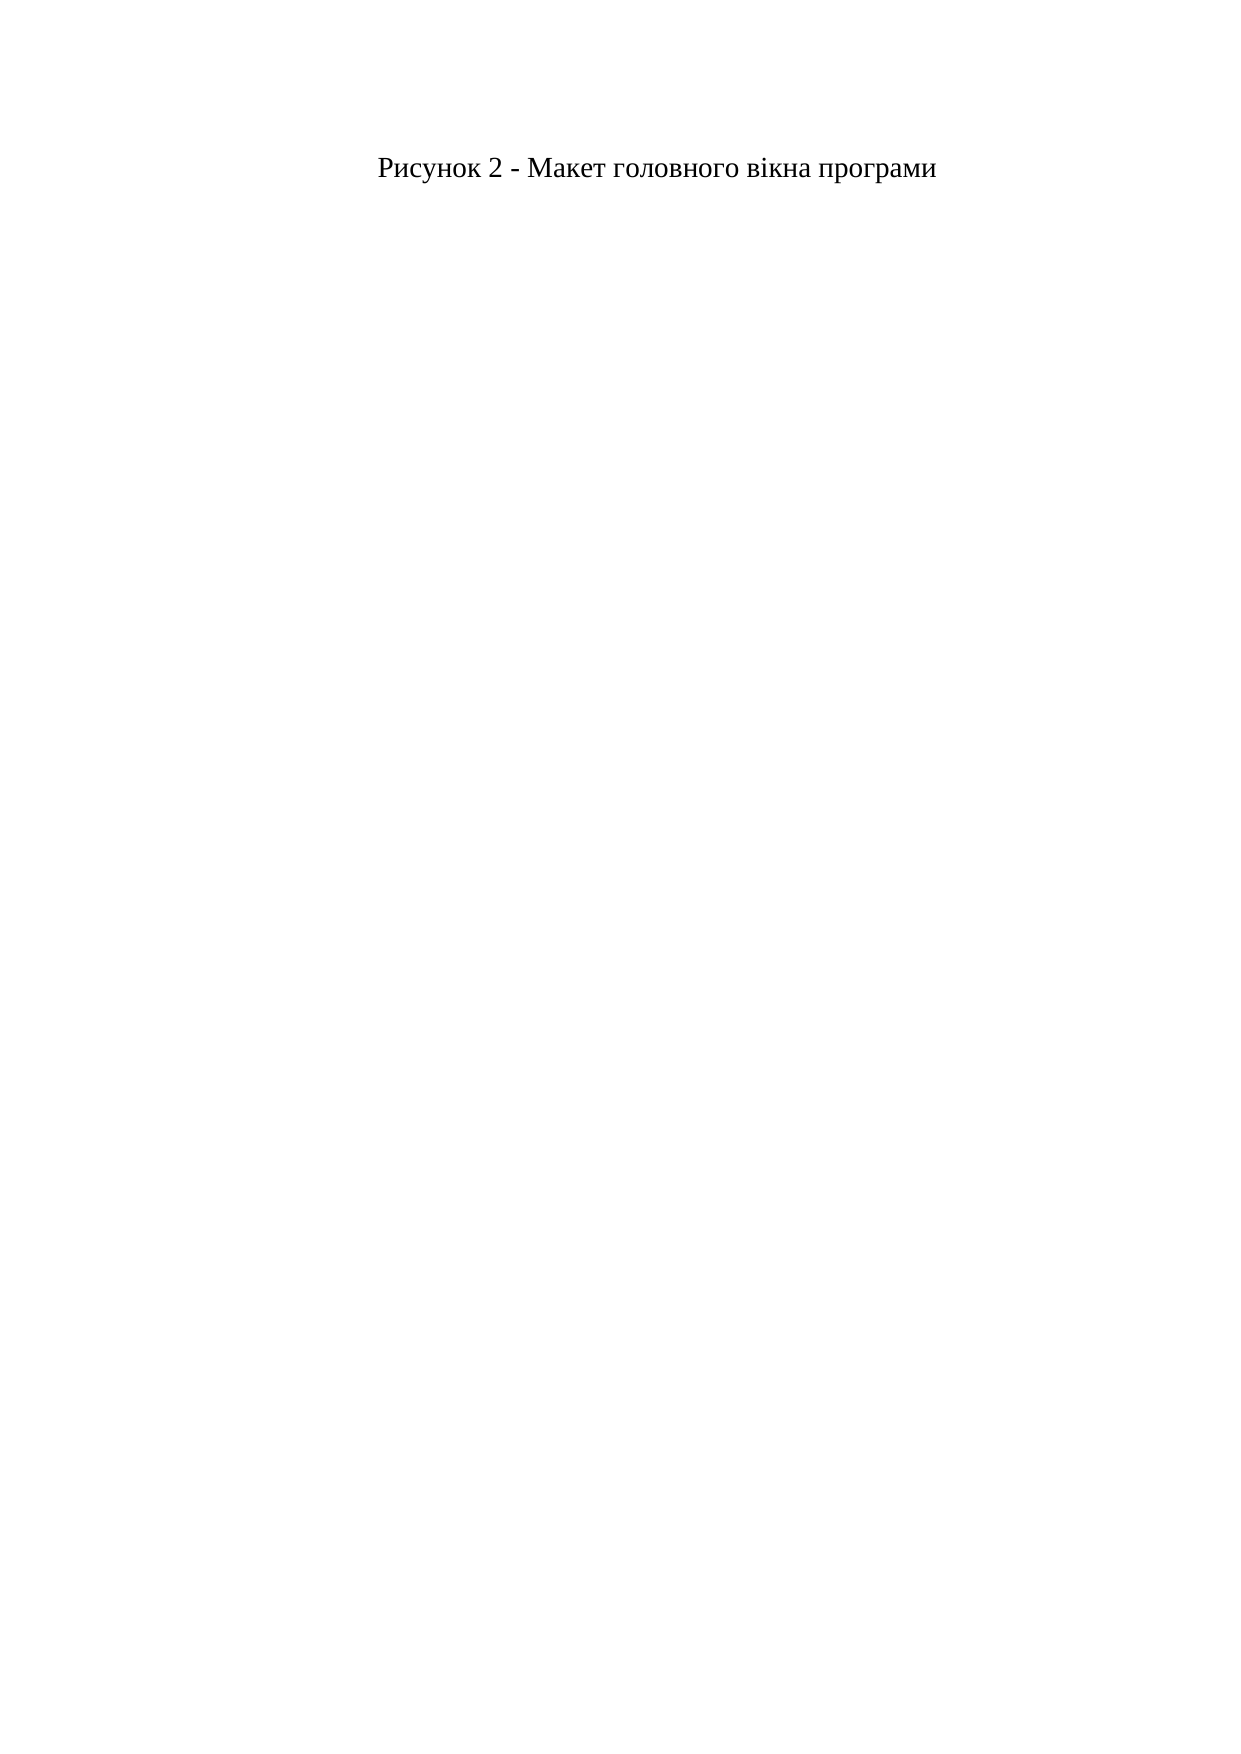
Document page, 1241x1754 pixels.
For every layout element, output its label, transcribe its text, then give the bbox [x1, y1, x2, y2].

text Рисунок 2 - Макет головного вікна програми [150, 150, 1090, 183]
